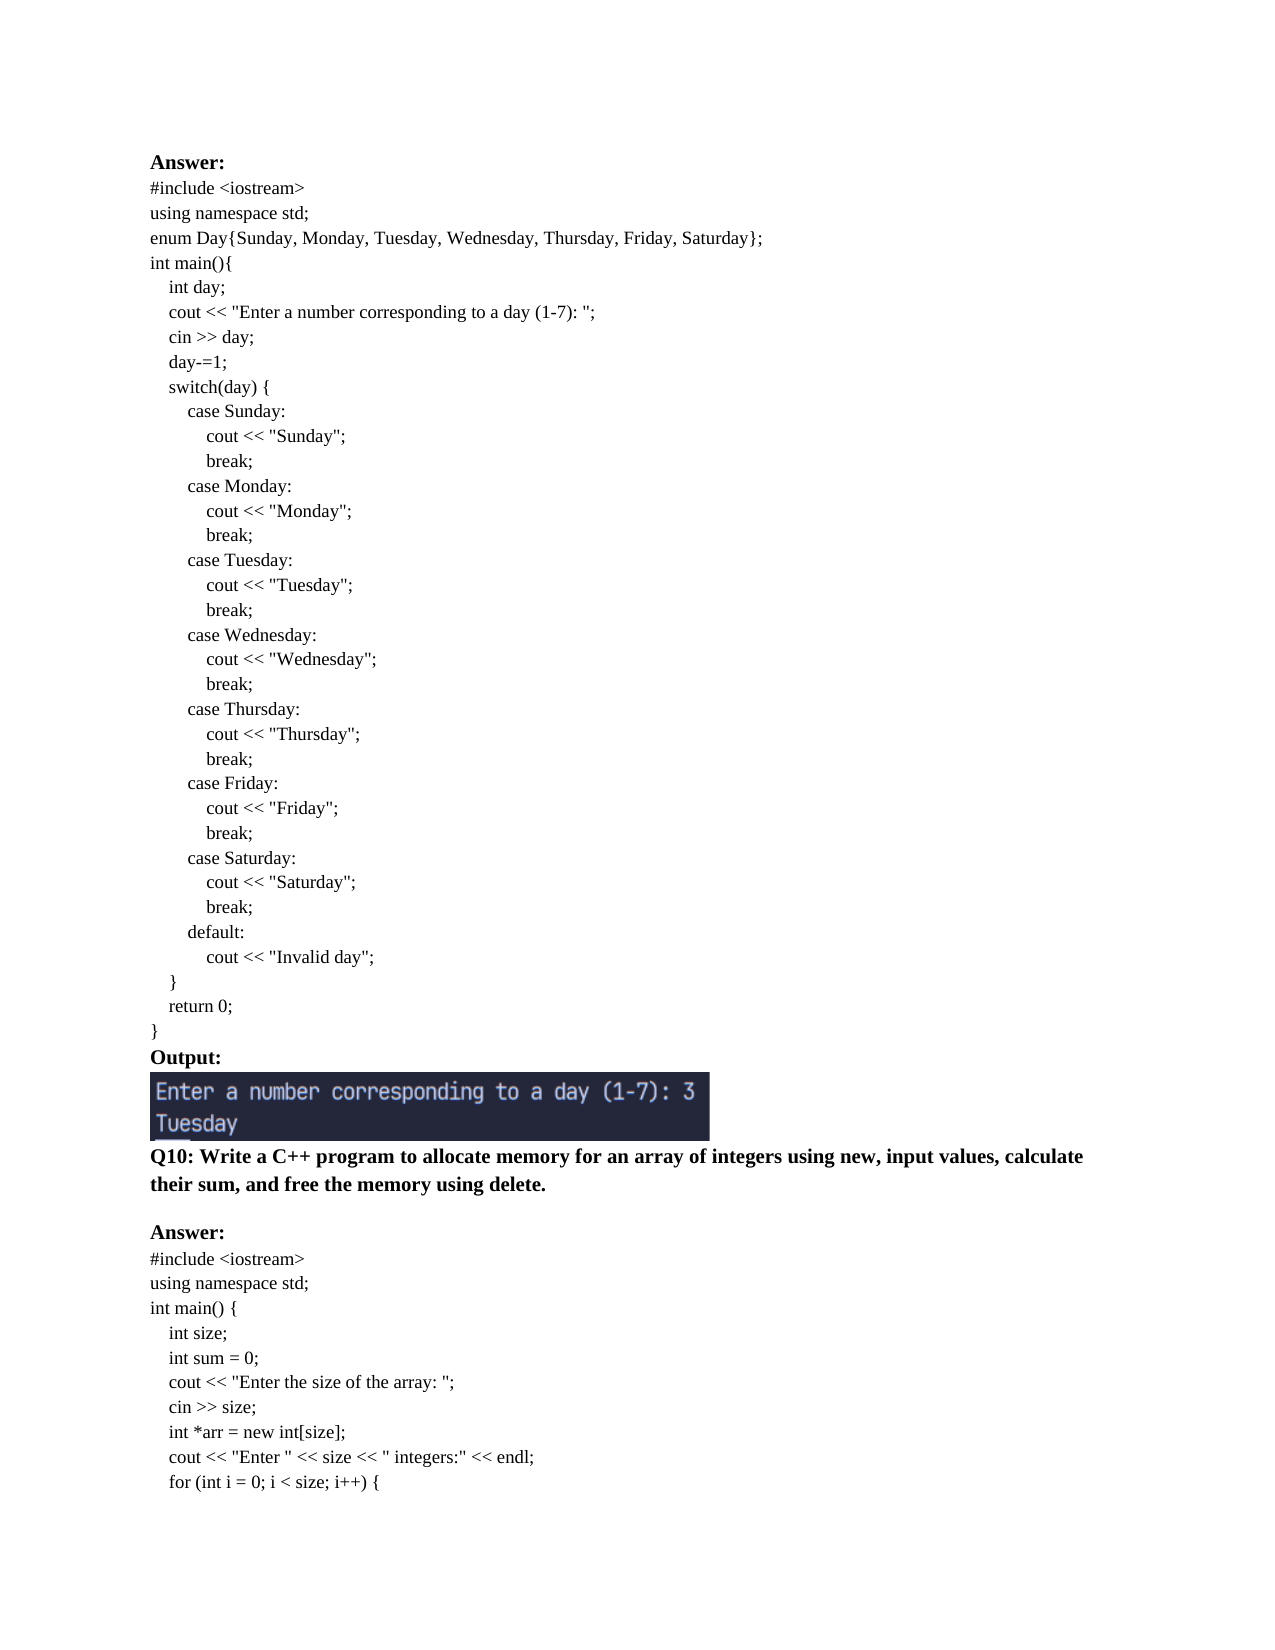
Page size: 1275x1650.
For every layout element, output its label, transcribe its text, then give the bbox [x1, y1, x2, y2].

text break; [150, 450, 1125, 472]
text cout << "Invalid day"; [150, 946, 1125, 967]
text case Tuesday: [150, 549, 1125, 571]
text break; [150, 673, 1125, 695]
text int day; [150, 276, 1125, 298]
text break; [150, 822, 1125, 843]
text break; [150, 747, 1125, 769]
text } [150, 1020, 1125, 1042]
text case Sunday: [150, 400, 1125, 422]
text switch(day) { [150, 376, 1125, 397]
text case Thursday: [150, 698, 1125, 719]
text for (int i = 0; i < size; i++) { [150, 1471, 1125, 1492]
text int *arr = new int[size]; [150, 1421, 1125, 1443]
text cout << "Sunday"; [150, 425, 1125, 447]
text using namespace std; [150, 202, 1125, 224]
text using namespace std; [150, 1272, 1125, 1294]
text cout << "Friday"; [150, 797, 1125, 819]
text cout << "Tuesday"; [150, 574, 1125, 596]
text break; [150, 524, 1125, 546]
text } [150, 971, 1125, 992]
text Q10: Write a C++ program to allocate memory for an array of integers using new, input values, calculate their sum, and free the memory using delete. [150, 1144, 1125, 1196]
text return 0; [150, 995, 1125, 1017]
text int main(){ [150, 252, 1125, 273]
text cin >> size; [150, 1396, 1125, 1418]
text cout << "Enter a number corresponding to a day (1-7): "; [150, 301, 1125, 323]
text day-=1; [150, 351, 1125, 372]
text case Friday: [150, 772, 1125, 794]
text cout << "Thursday"; [150, 723, 1125, 744]
text cout << "Enter " << size << " integers:" << endl; [150, 1446, 1125, 1467]
text case Saturday: [150, 847, 1125, 868]
text int main() { [150, 1297, 1125, 1319]
text int size; [150, 1322, 1125, 1343]
text case Monday: [150, 475, 1125, 496]
text Answer: #include <iostream> [150, 1220, 1125, 1269]
text Answer: #include <iostream> [150, 150, 1125, 199]
text Output: [150, 1045, 1125, 1069]
text default: [150, 921, 1125, 943]
text cout << "Wednesday"; [150, 648, 1125, 670]
text break; [150, 599, 1125, 620]
text cout << "Saturday"; [150, 871, 1125, 893]
text enum Day{Sunday, Monday, Tuesday, Wednesday, Thursday, Friday, Saturday}; [150, 227, 1125, 248]
text int sum = 0; [150, 1347, 1125, 1368]
text cin >> day; [150, 326, 1125, 348]
text cout << "Enter the size of the array: "; [150, 1371, 1125, 1393]
text case Wednesday: [150, 623, 1125, 645]
picture [150, 1072, 710, 1141]
text break; [150, 896, 1125, 918]
text cout << "Monday"; [150, 499, 1125, 521]
